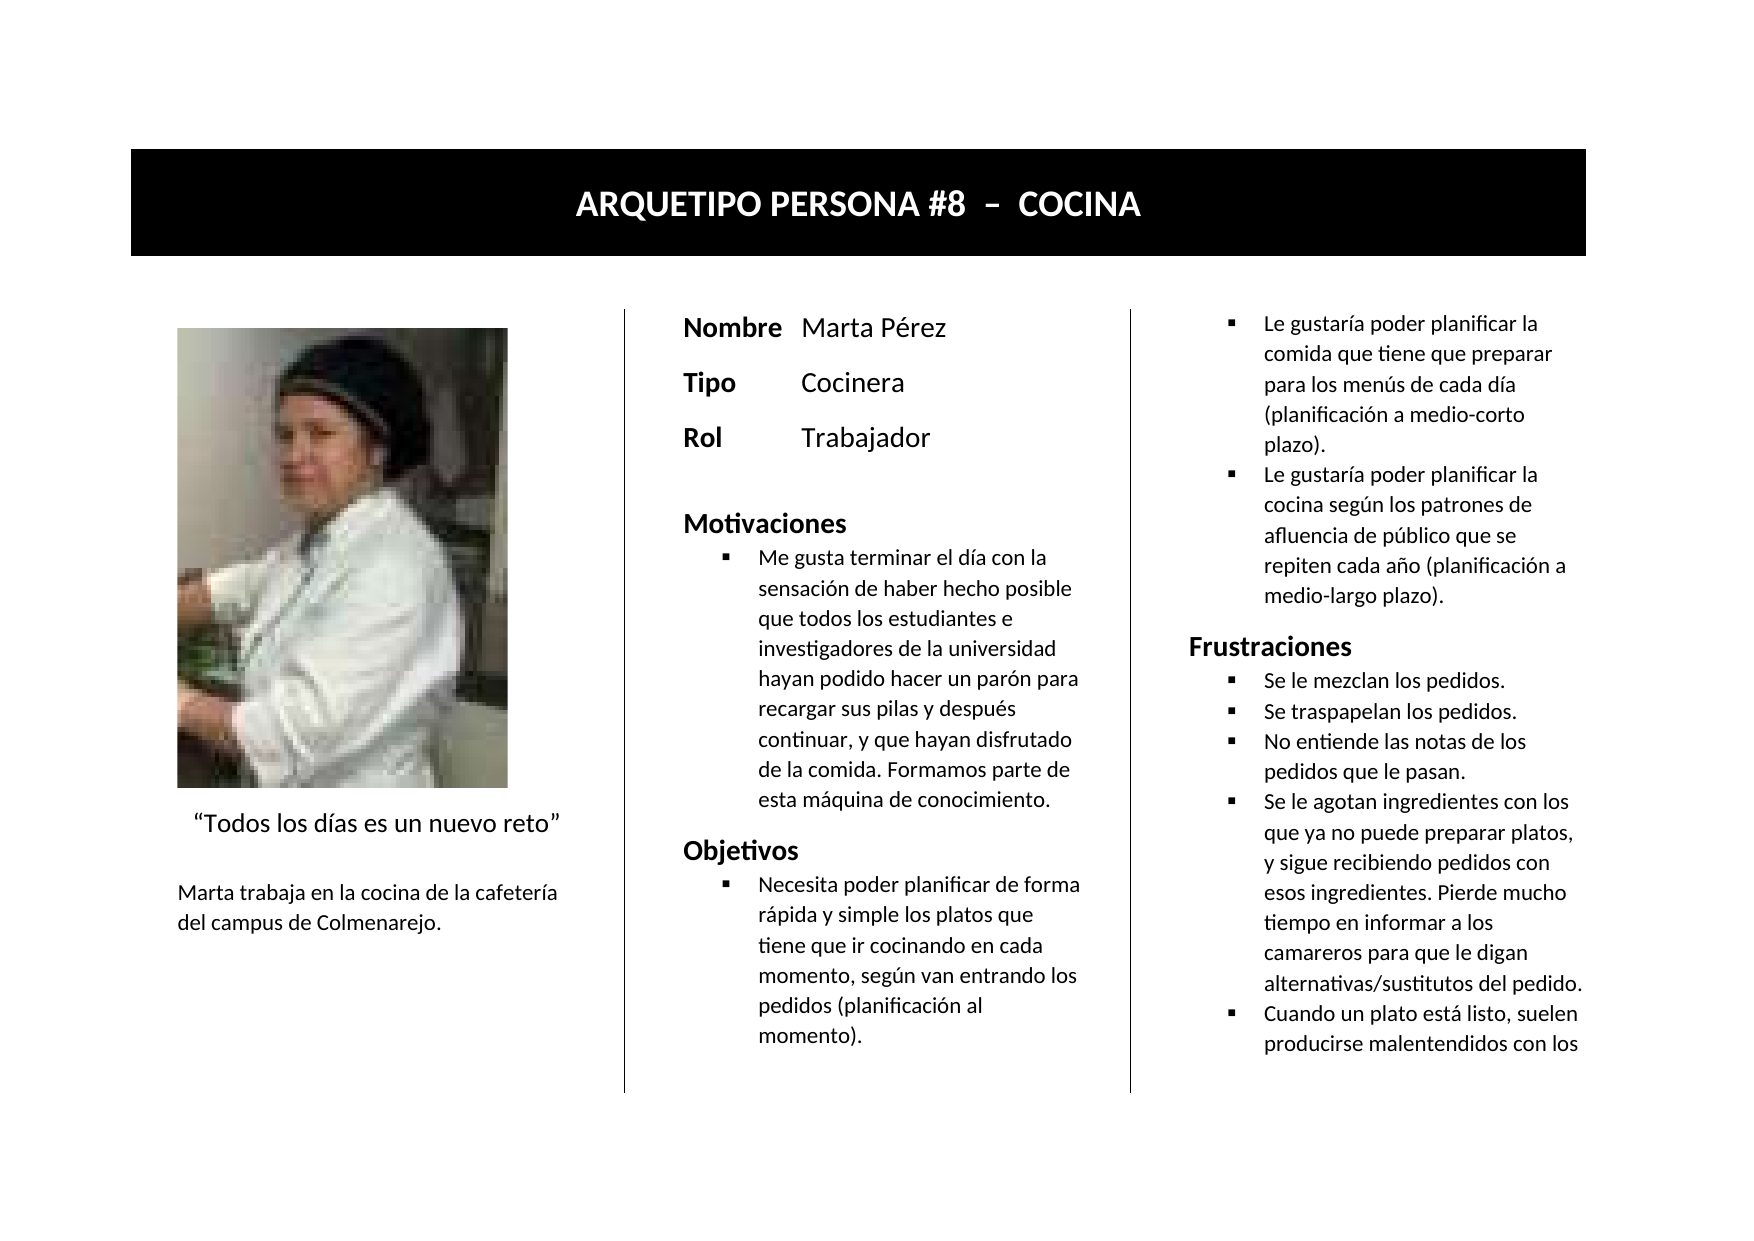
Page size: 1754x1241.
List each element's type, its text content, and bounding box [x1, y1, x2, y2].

list Necesita poder planificar de forma rápida y simple los platos que tiene que ir cocinando en cada momento, según van entrando los pedidos (planificación al momento). [721, 870, 1082, 1049]
list Le gustaría poder planificar la comida que tiene que preparar para los menús de cada día (planificación a medio-corto plazo). [1226, 309, 1588, 458]
list Cuando un plato está listo, suelen producirse malentendidos con los camareros al identificar a qué pedido correspondía. [1226, 999, 1588, 1057]
text Nombre Marta Pérez [683, 309, 1082, 345]
text Tipo Cocinera [683, 364, 1082, 400]
text Motivaciones [683, 505, 1082, 541]
text Rol Trabajador [683, 419, 1082, 455]
text Objetivos [683, 832, 1082, 868]
list Se le agotan ingredientes con los que ya no puede preparar platos, y sigue recibiendo pedidos con esos ingredientes. Pierde mucho tiempo en informar a los camareros para que le digan alternativas/sustitutos del pedido. [1226, 787, 1588, 997]
list No entiende las notas de los pedidos que le pasan. [1226, 727, 1588, 785]
text “Todos los días es un nuevo reto” [177, 807, 576, 839]
picture [177, 328, 508, 788]
list Me gusta terminar el día con la sensación de haber hecho posible que todos los estudiantes e investigadores de la universidad hayan podido hacer un parón para recargar sus pilas y después continuar, y que hayan disfrutado de la comida. Formamos parte de esta máquina de conocimiento. [721, 543, 1082, 813]
list Se le mezclan los pedidos. [1226, 667, 1588, 694]
list Le gustaría poder planificar la cocina según los patrones de afluencia de público que se repiten cada año (planificación a medio-largo plazo). [1226, 460, 1588, 609]
list Se traspapelan los pedidos. [1226, 697, 1588, 725]
text Marta trabaja en la cocina de la cafetería del campus de Colmenarejo. [177, 878, 576, 936]
text Frustraciones [1189, 628, 1588, 664]
